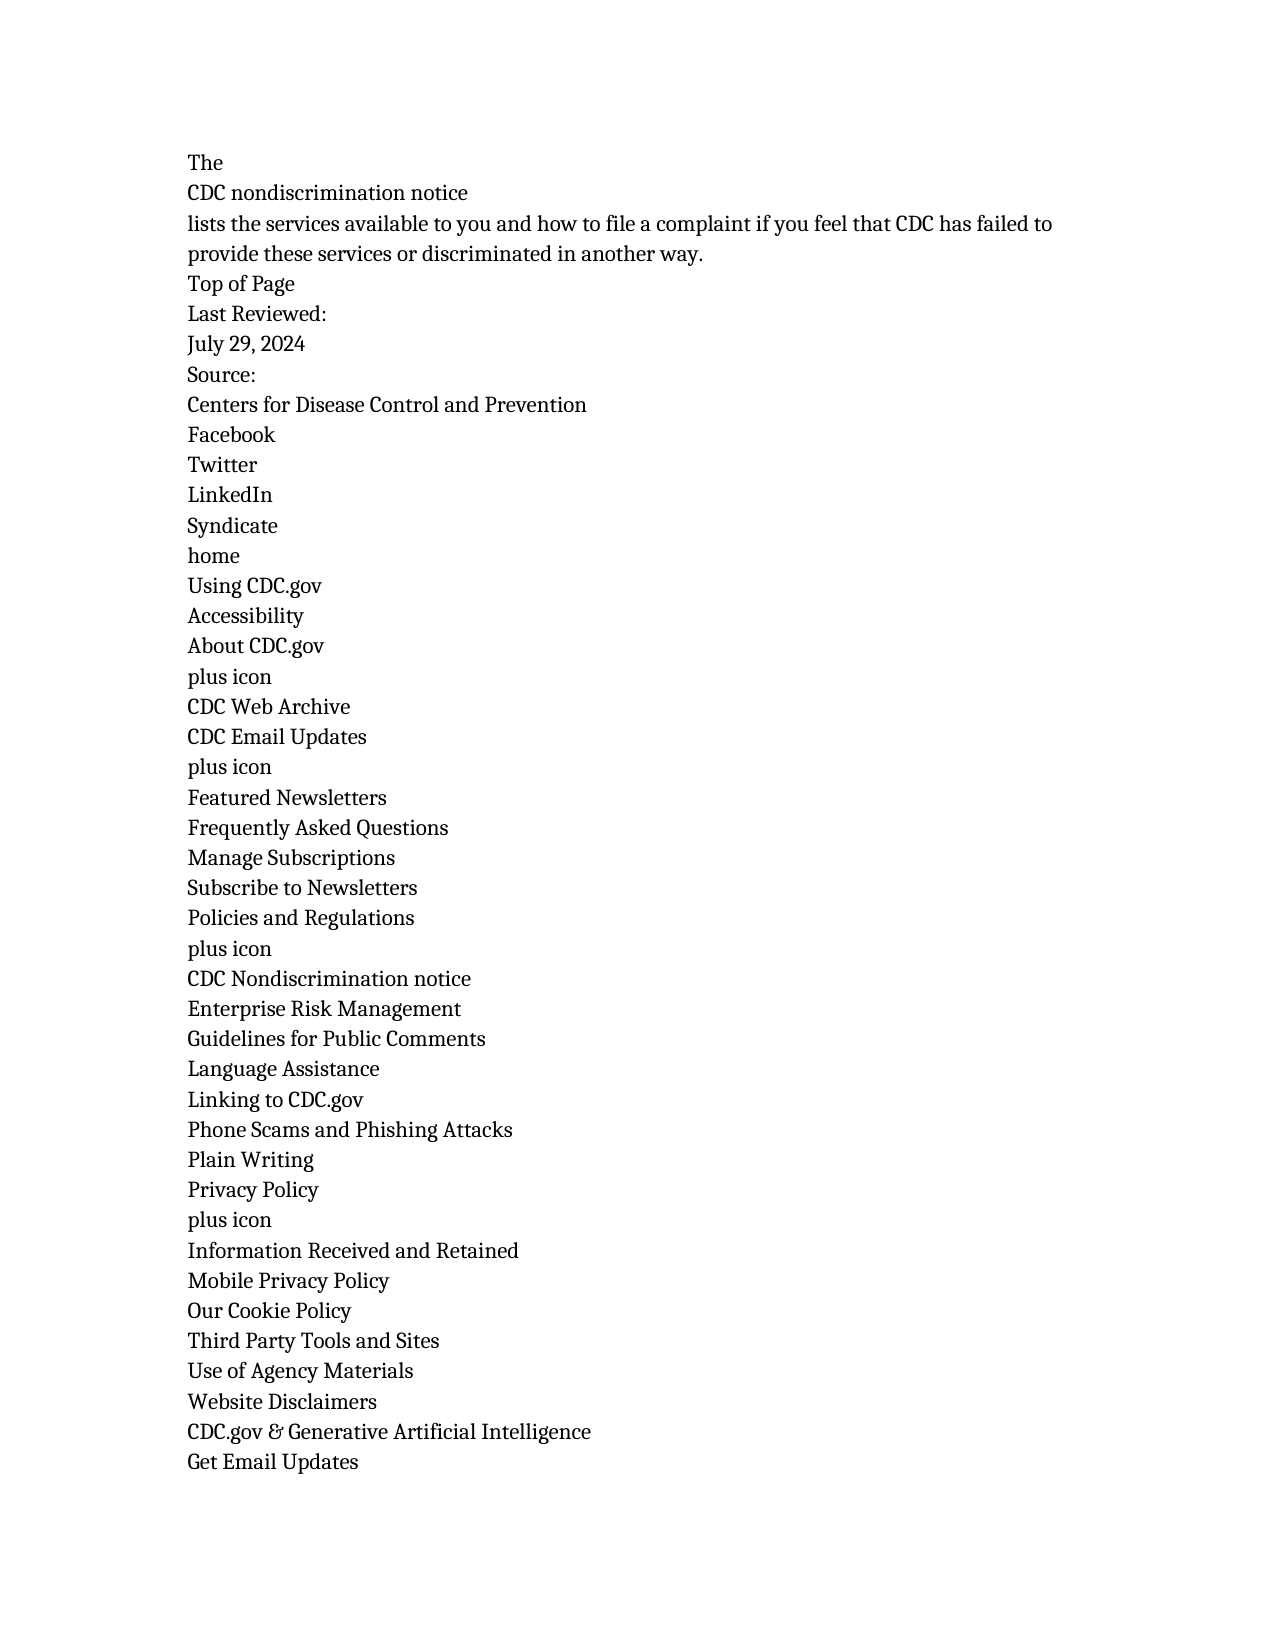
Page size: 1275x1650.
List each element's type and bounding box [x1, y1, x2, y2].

text [187, 150, 1087, 1475]
